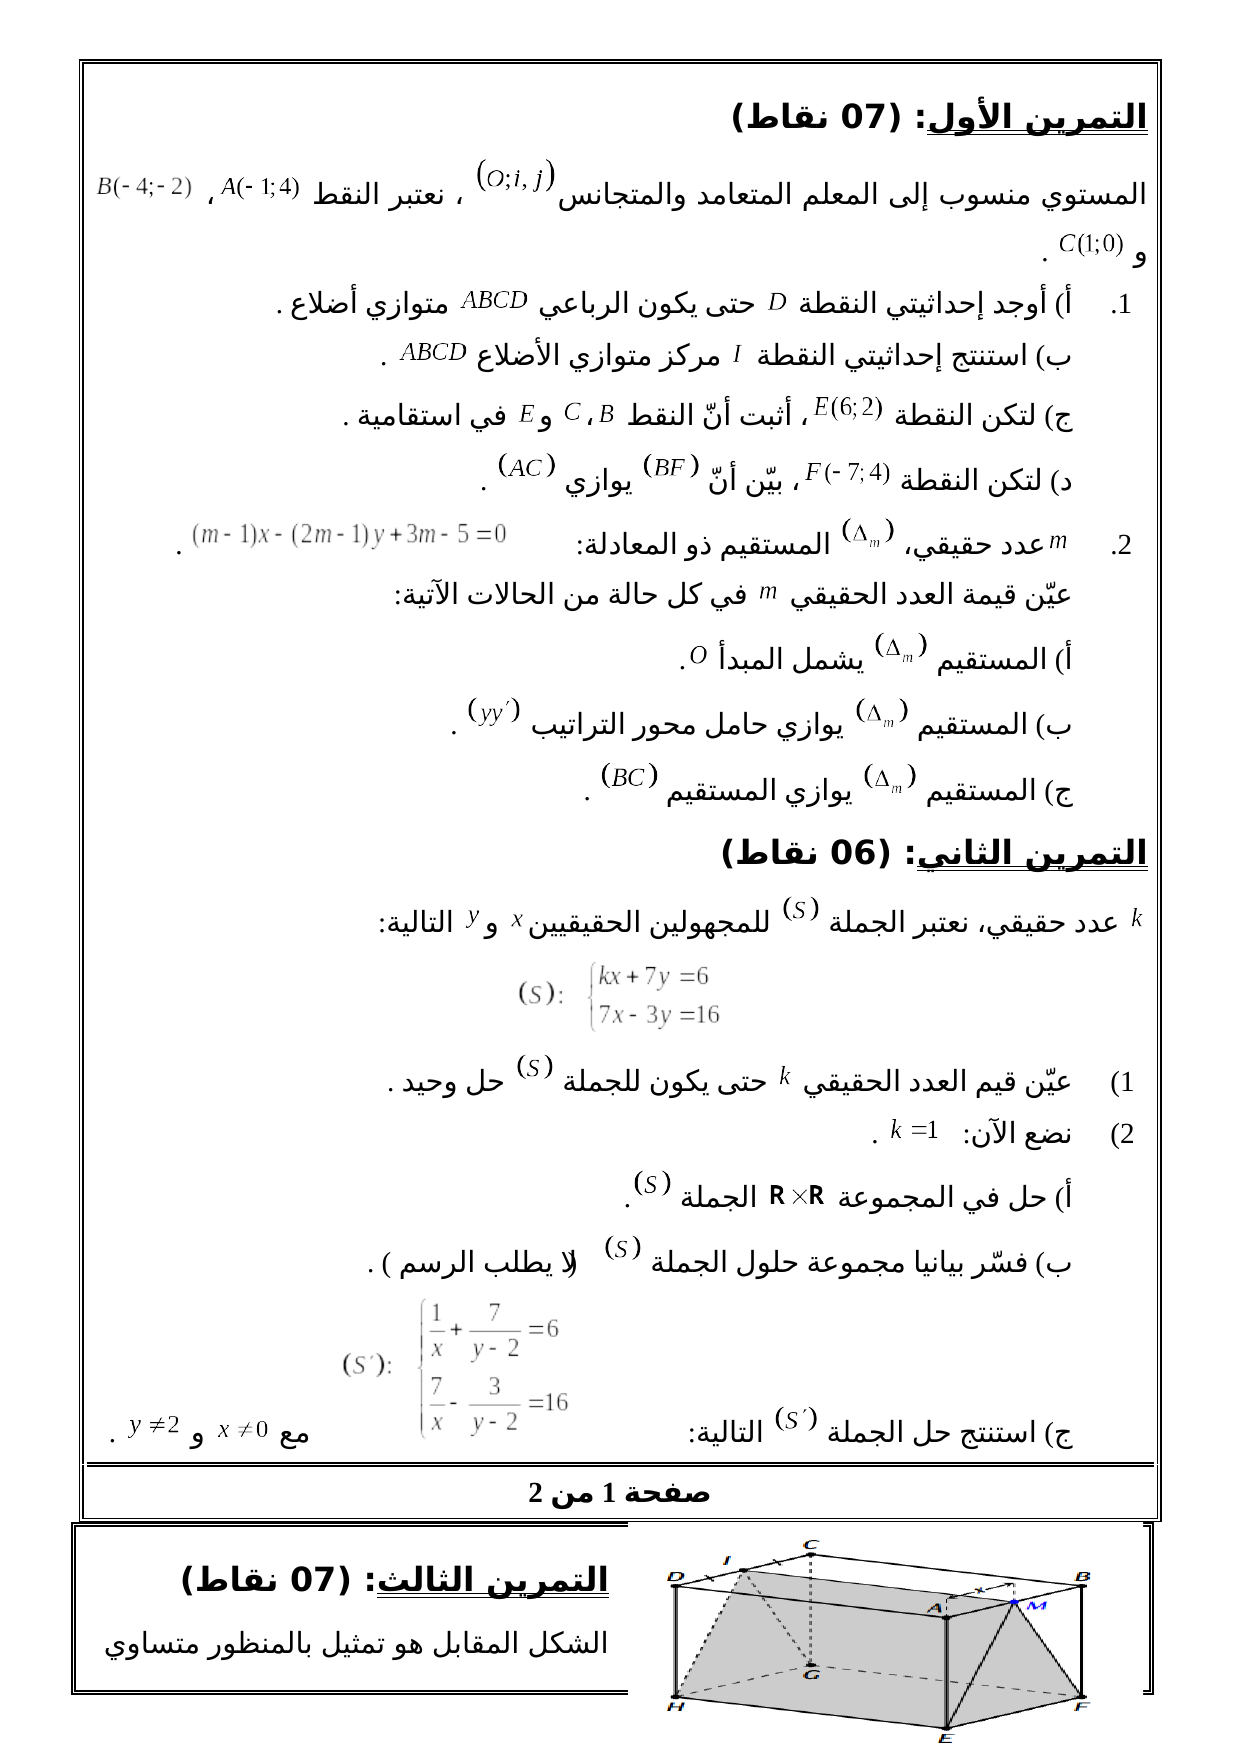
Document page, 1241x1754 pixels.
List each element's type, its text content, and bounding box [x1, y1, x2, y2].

picture [628, 1522, 1144, 1754]
table_cell صفحة 1 من 2 [81, 1462, 1159, 1518]
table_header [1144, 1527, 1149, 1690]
table_cell التمرين الأول: (07 نقاط) المستوي منسوب إلى المعلم المتعامد والمتجانس ، نعتبر النقط ، و . أ) أوجد إحداثيتي النقطة حتى يكون الرباعي متوازي أضلاع . ب) استنتج إحداثيتي النقطة مركز متوازي الأضلاع . ج) لتكن النقطة ، أثبت أنّ النقط ، و في استقامية . د) لتكن النقطة ، بيّن أنّ يوازي . عدد حقيقي، المستقيم ذو المعادلة: . عيّن قيمة العدد الحقيقي في كل حالة من الحالات الآتية: أ) المستقيم يشمل المبدأ . ب) المستقيم يوازي حامل محور التراتيب . ج) المستقيم يوازي المستقيم . التمرين الثاني: (06 نقاط) عدد حقيقي، نعتبر الجملة للمجهولين الحقيقيين و التالية: عيّن قيم العدد الحقيقي حتى يكون للجملة حل وحيد . نضع الآن: . أ) حل في المجموعة الجملة . ب) فسّر بيانيا مجموعة حلول الجملة ( لا يطلب الرسم ) . ج) استنتج حل الجملة التالية: مع و . [84, 64, 1157, 1462]
